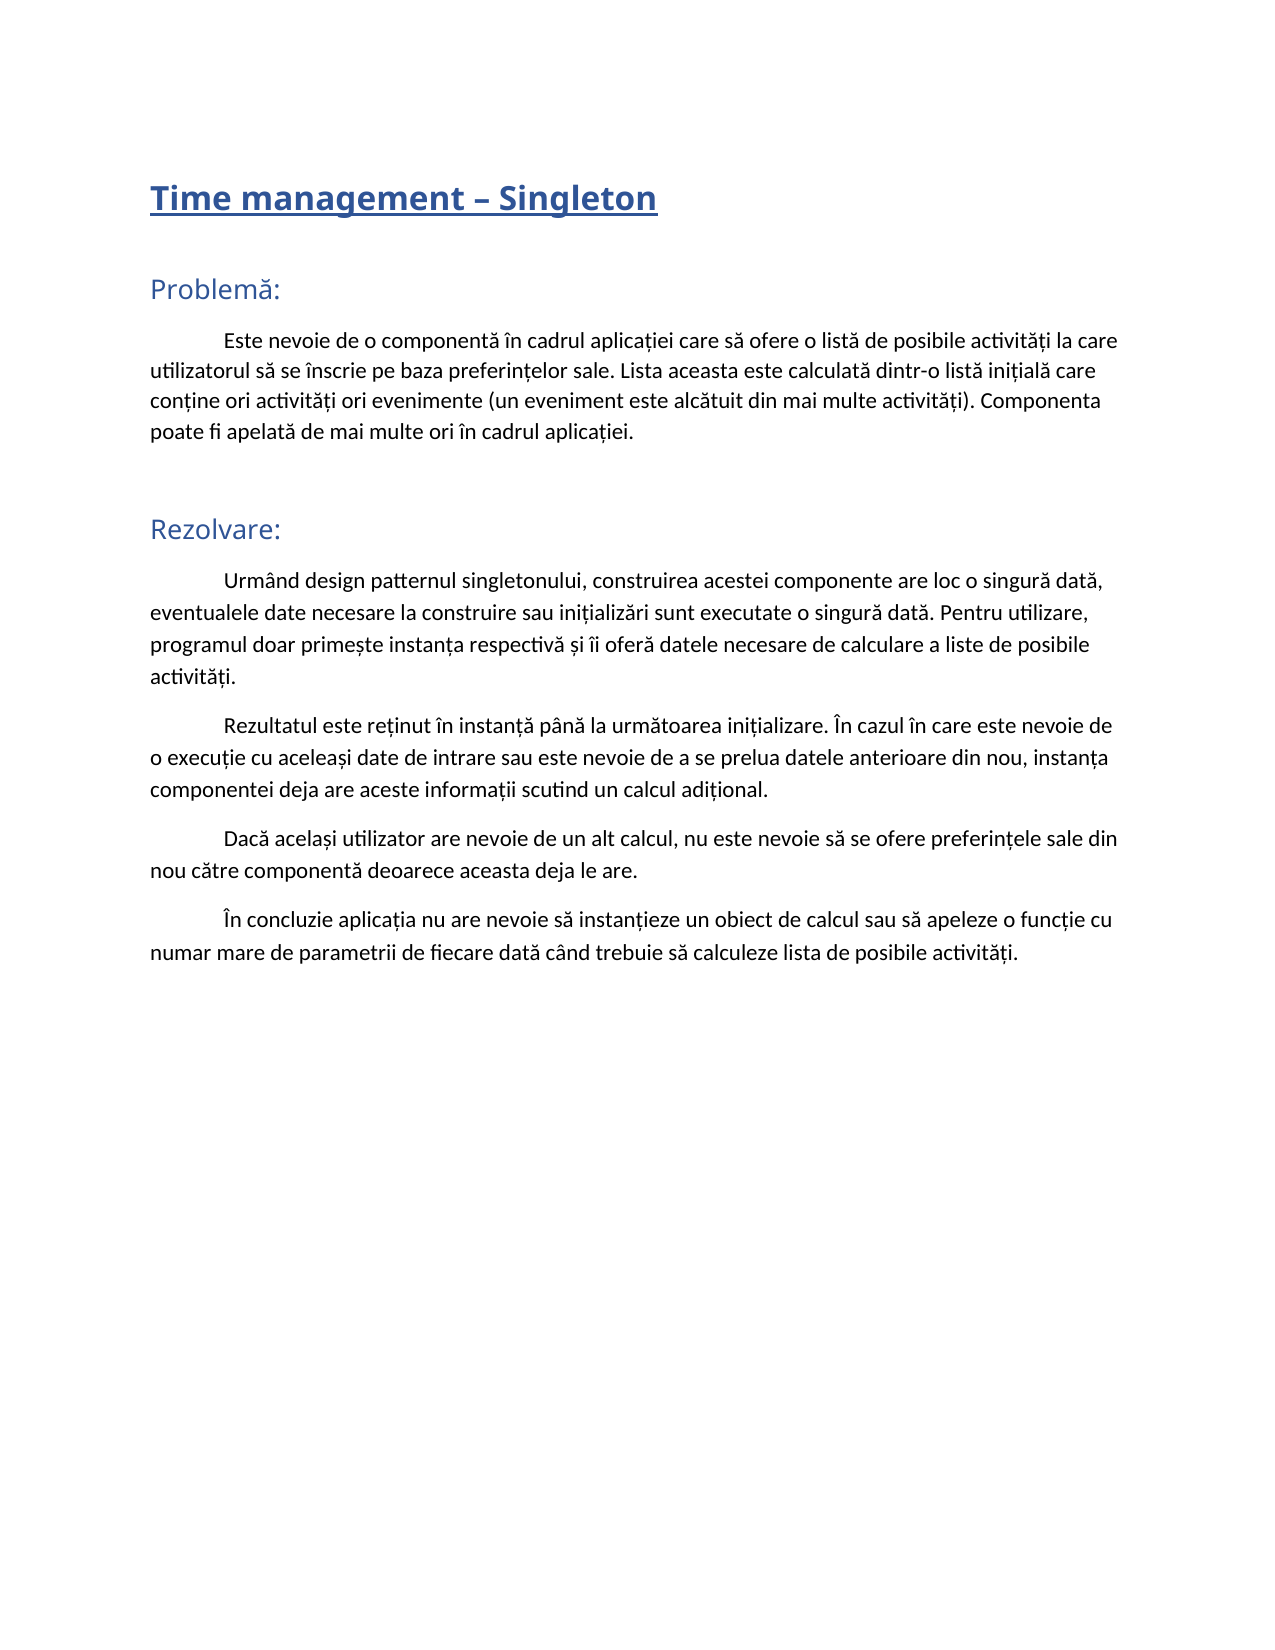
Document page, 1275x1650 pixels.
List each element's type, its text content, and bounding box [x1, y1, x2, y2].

text Urmând design patternul singletonului, construirea acestei componente are loc o singură dată, eventualele date necesare la construire sau inițializări sunt executate o singură dată. Pentru utilizare, programul doar primește instanța respectivă și îi oferă datele necesare de calculare a liste de posibile activități. [150, 566, 1125, 690]
subtitle Rezolvare: [150, 511, 1125, 547]
text Este nevoie de o componentă în cadrul aplicației care să ofere o listă de posibile activități la care utilizatorul să se înscrie pe baza preferințelor sale. Lista aceasta este calculată dintr-o listă inițială care conține ori activități ori evenimente (un eveniment este alcătuit din mai multe activități). Componenta poate fi apelată de mai multe ori în cadrul aplicației. [150, 326, 1125, 445]
subtitle Time management – Singleton [150, 175, 1125, 220]
text În concluzie aplicația nu are nevoie să instanțieze un obiect de calcul sau să apeleze o funcție cu numar mare de parametrii de fiecare dată când trebuie să calculeze lista de posibile activități. [150, 906, 1125, 966]
text Rezultatul este reținut în instanță până la următoarea inițializare. În cazul în care este nevoie de o execuție cu aceleași date de intrare sau este nevoie de a se prelua datele anterioare din nou, instanța componentei deja are aceste informații scutind un calcul adițional. [150, 711, 1125, 804]
subtitle Problemă: [150, 271, 1125, 308]
text Dacă același utilizator are nevoie de un alt calcul, nu este nevoie să se ofere preferințele sale din nou către componentă deoarece aceasta deja le are. [150, 824, 1125, 885]
